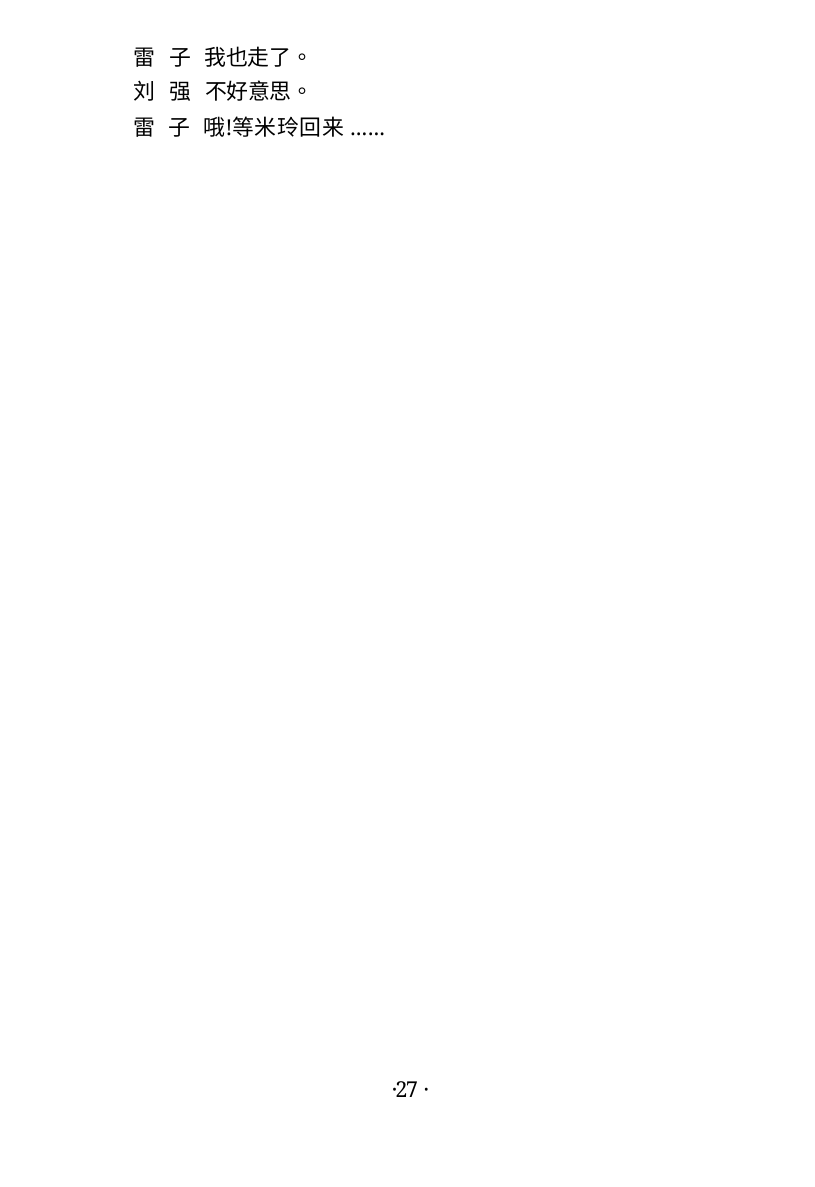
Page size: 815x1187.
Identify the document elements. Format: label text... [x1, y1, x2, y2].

text 雷 子 我也走了。 刘 强 不好意思。 [133, 42, 328, 105]
text 雷 子 哦!等米玲回来 …… [133, 113, 703, 141]
